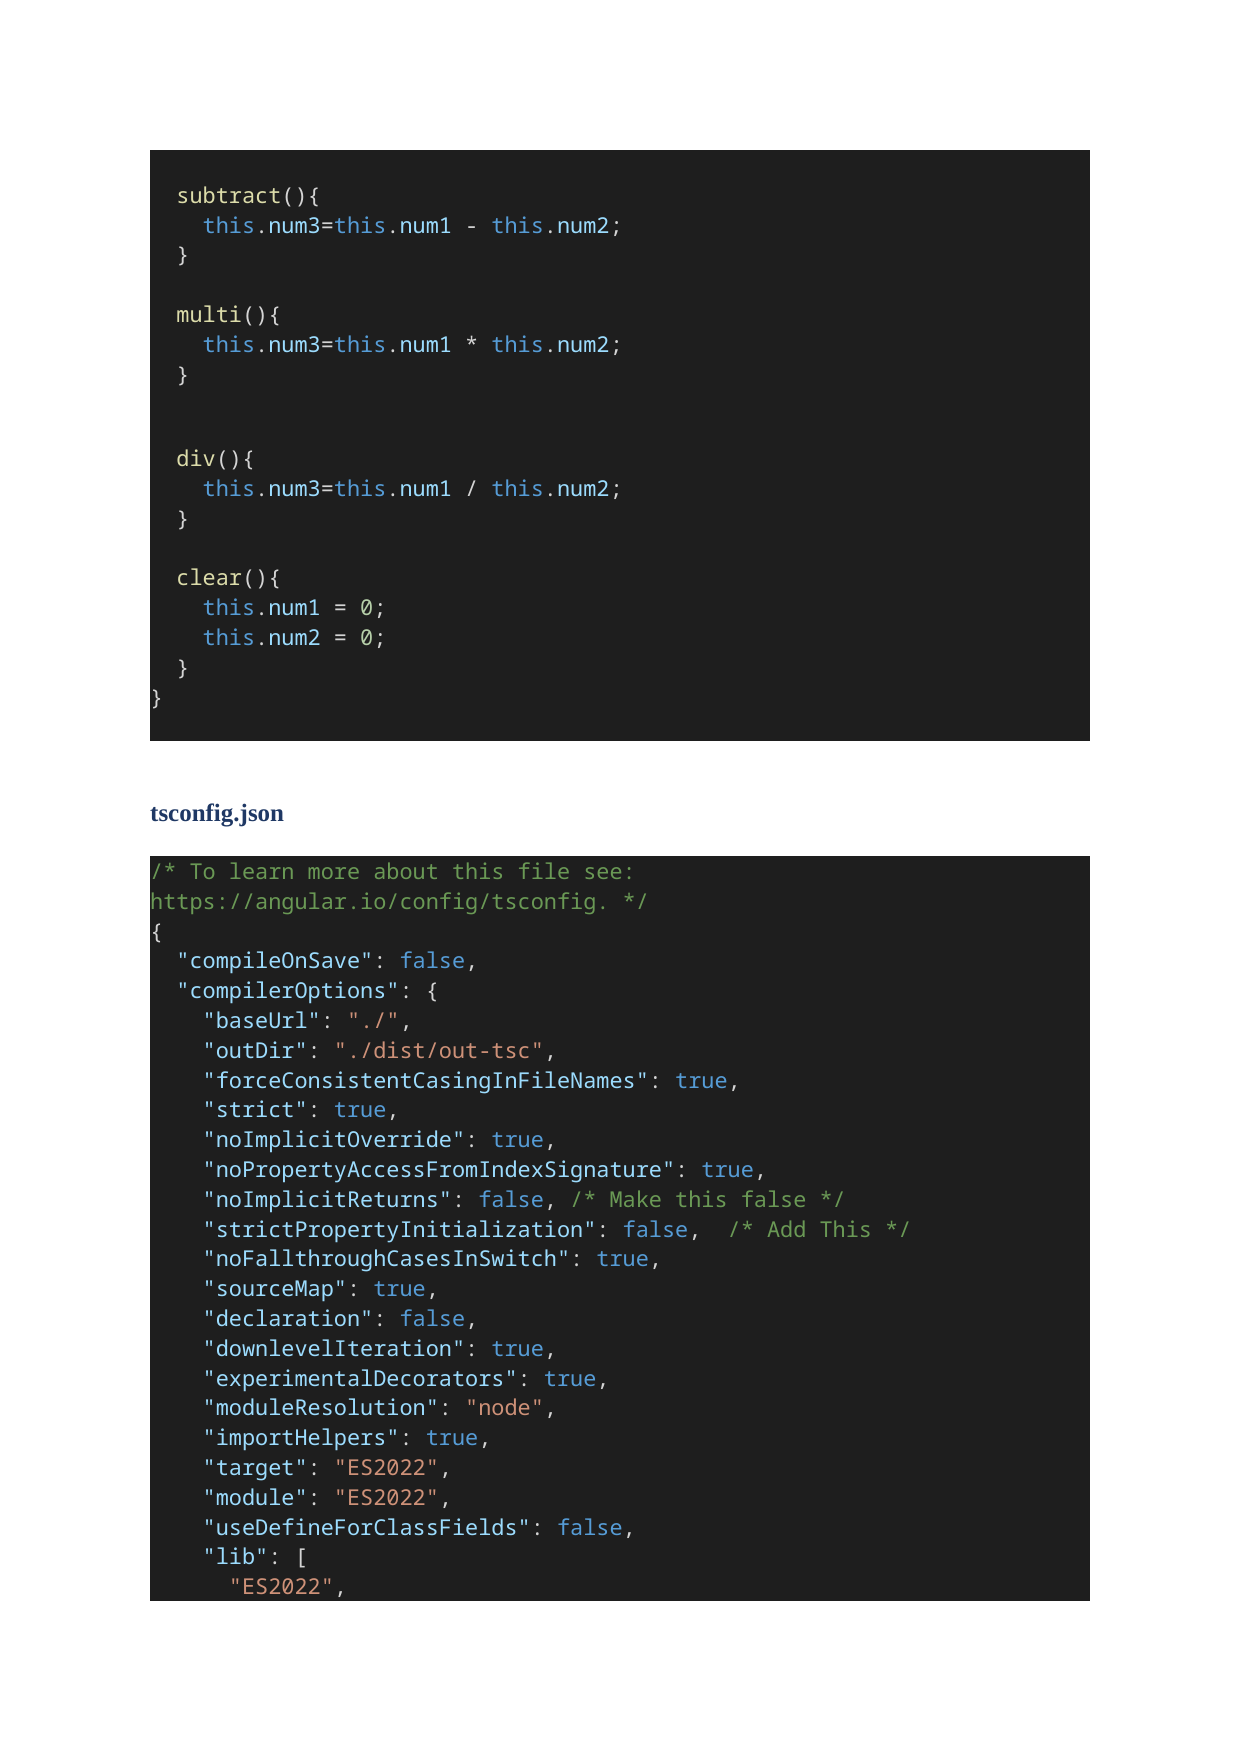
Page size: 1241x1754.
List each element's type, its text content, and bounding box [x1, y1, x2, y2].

text multi(){ [150, 299, 1090, 329]
text "sourceMap": true, [150, 1273, 1090, 1303]
text { [150, 916, 1090, 945]
text } [150, 358, 1090, 388]
text "noImplicitOverride": true, [150, 1124, 1090, 1154]
text } [150, 652, 1090, 681]
text /* To learn more about this file see: https://angular.io/config/tsconfig. */ [150, 856, 1090, 916]
text "noPropertyAccessFromIndexSignature": true, [150, 1154, 1090, 1184]
text div(){ [150, 443, 1090, 473]
text this.num1 = 0; [150, 592, 1090, 622]
text "compilerOptions": { [150, 975, 1090, 1005]
text "compileOnSave": false, [150, 945, 1090, 975]
text "noImplicitReturns": false, /* Make this false */ [150, 1184, 1090, 1213]
text "noFallthroughCasesInSwitch": true, [150, 1243, 1090, 1273]
text this.num3=this.num1 * this.num2; [150, 329, 1090, 358]
text this.num2 = 0; [150, 622, 1090, 652]
text subtract(){ [150, 180, 1090, 209]
text "strict": true, [150, 1094, 1090, 1124]
text "module": "ES2022", [150, 1482, 1090, 1511]
text "importHelpers": true, [150, 1422, 1090, 1452]
text "outDir": "./dist/out-tsc", [150, 1035, 1090, 1064]
text "useDefineForClassFields": false, [150, 1511, 1090, 1541]
text "lib": [ [150, 1541, 1090, 1571]
text clear(){ [150, 562, 1090, 592]
text "downlevelIteration": true, [150, 1333, 1090, 1362]
text } [150, 503, 1090, 532]
text } [150, 681, 1090, 711]
text "target": "ES2022", [150, 1452, 1090, 1482]
text "moduleResolution": "node", [150, 1392, 1090, 1422]
text } [150, 239, 1090, 269]
text "experimentalDecorators": true, [150, 1362, 1090, 1392]
text this.num3=this.num1 - this.num2; [150, 209, 1090, 239]
text this.num3=this.num1 / this.num2; [150, 473, 1090, 503]
text tsconfig.json [150, 798, 1090, 827]
text "baseUrl": "./", [150, 1005, 1090, 1035]
text "strictPropertyInitialization": false, /* Add This */ [150, 1213, 1090, 1243]
text "forceConsistentCasingInFileNames": true, [150, 1064, 1090, 1094]
text "ES2022", [150, 1571, 1090, 1601]
text "declaration": false, [150, 1303, 1090, 1333]
